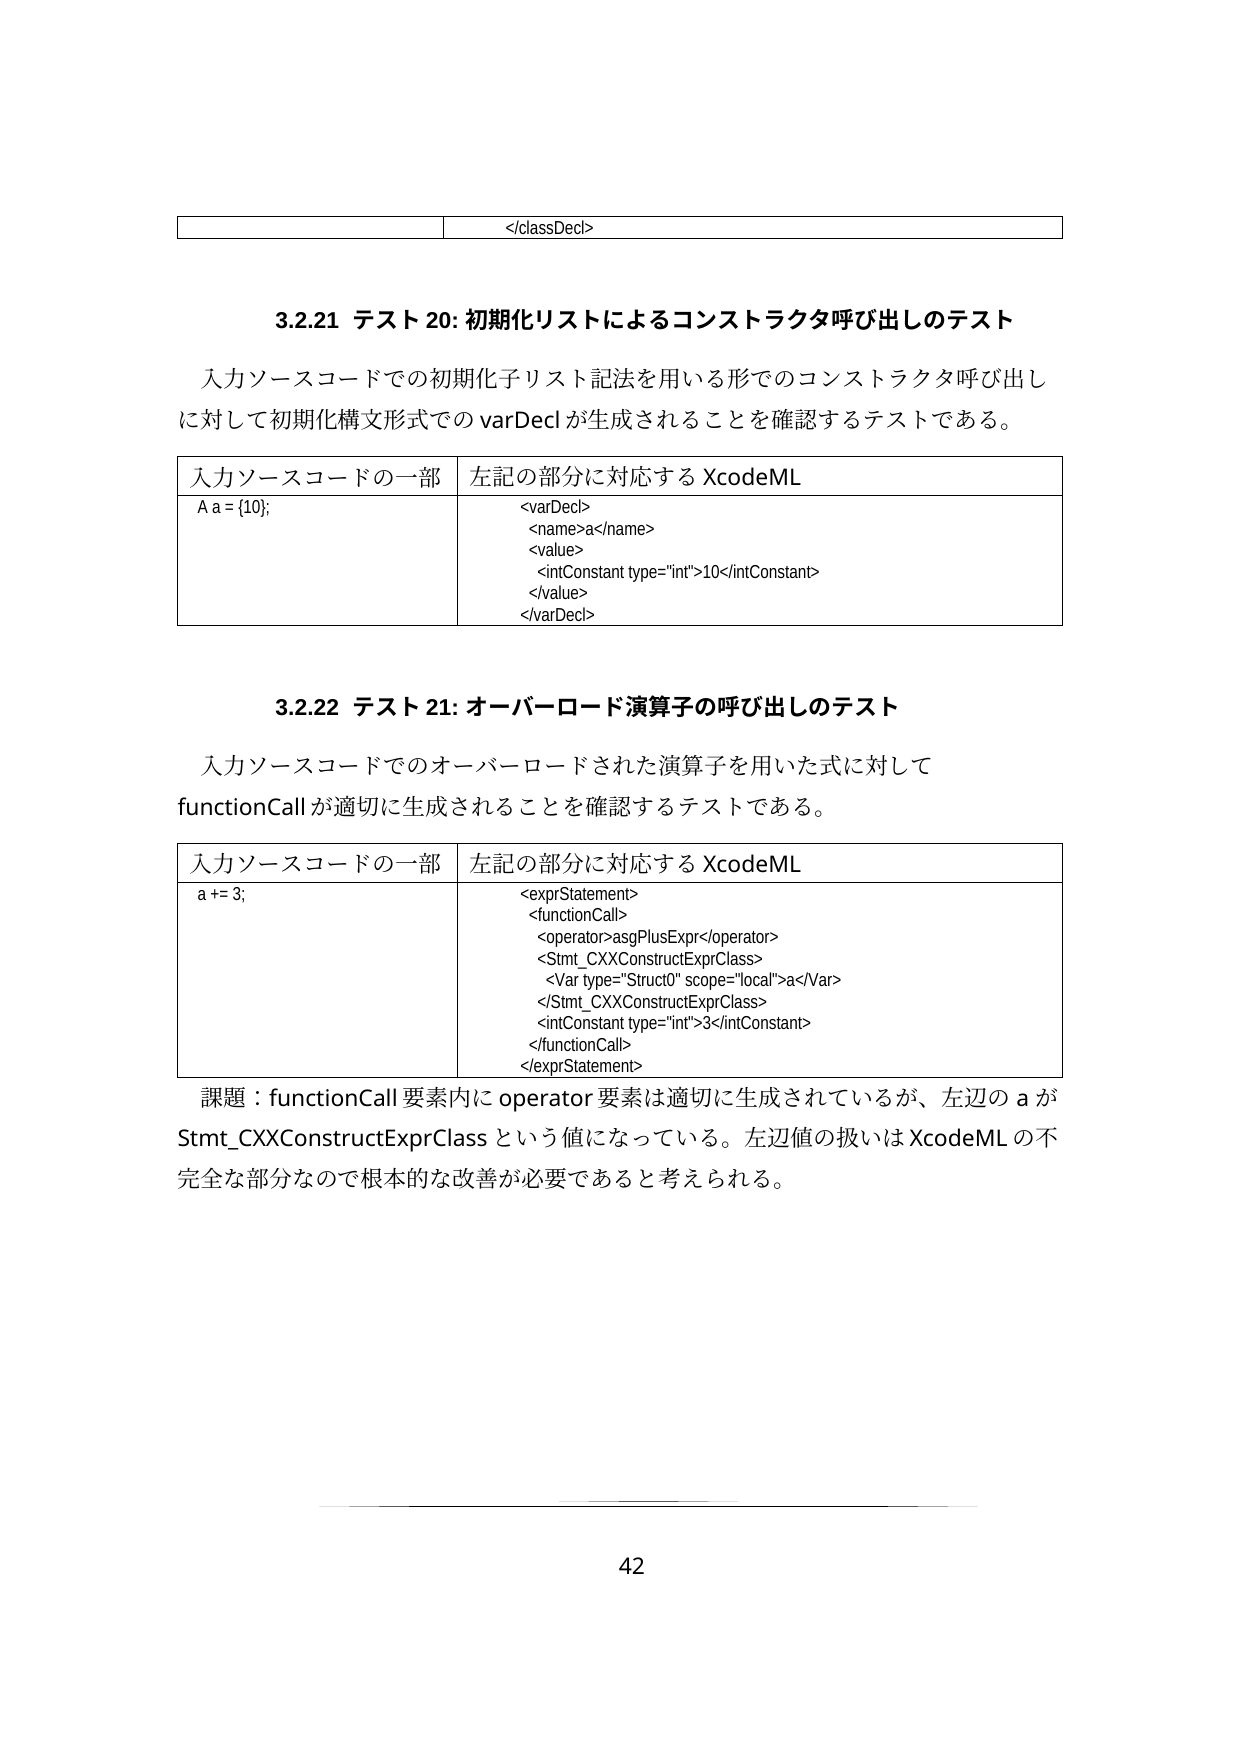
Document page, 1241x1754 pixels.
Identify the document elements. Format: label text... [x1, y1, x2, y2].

table_cell <varDecl> <name>a</name> <value> <intConstant type="int">10</intConstant> </value> </varDecl> [458, 496, 1062, 625]
table_header 左記の部分に対応するXcodeML [458, 457, 1062, 495]
table_header 入力ソースコードの一部 [178, 457, 457, 495]
text 入力ソースコードでのオーバーロードされた演算子を用いた式に対してfunctionCallが適切に生成されることを確認するテストである。 [177, 746, 1063, 824]
table_cell a += 3; [178, 883, 457, 1077]
table_cell <exprStatement> <functionCall> <operator>asgPlusExpr</operator> <Stmt_CXXConstructExprClass> <Var type="Struct0" scope="local">a</Var> </Stmt_CXXConstructExprClass> <intConstant type="int">3</intConstant> </functionCall> </exprStatement> [458, 883, 1062, 1077]
subtitle テスト21: オーバーロード演算子の呼び出しのテスト [252, 687, 1063, 724]
table_cell A a = {10}; [178, 496, 457, 625]
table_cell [178, 217, 443, 238]
subtitle テスト20: 初期化リストによるコンストラクタ呼び出しのテスト [252, 300, 1063, 338]
text 課題：functionCall要素内にoperator要素は適切に生成されているが、左辺の a がStmt_CXXConstructExprClassという値になっている。左辺値の扱いはXcodeMLの不完全な部分なので根本的な改善が必要であると考えられる。 [177, 1078, 1063, 1196]
table_header 左記の部分に対応するXcodeML [458, 844, 1062, 882]
table_header 入力ソースコードの一部 [178, 844, 457, 882]
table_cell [444, 217, 1062, 238]
text 入力ソースコードでの初期化子リスト記法を用いる形でのコンストラクタ呼び出しに対して初期化構文形式でのvarDeclが生成されることを確認するテストである。 [177, 359, 1063, 437]
